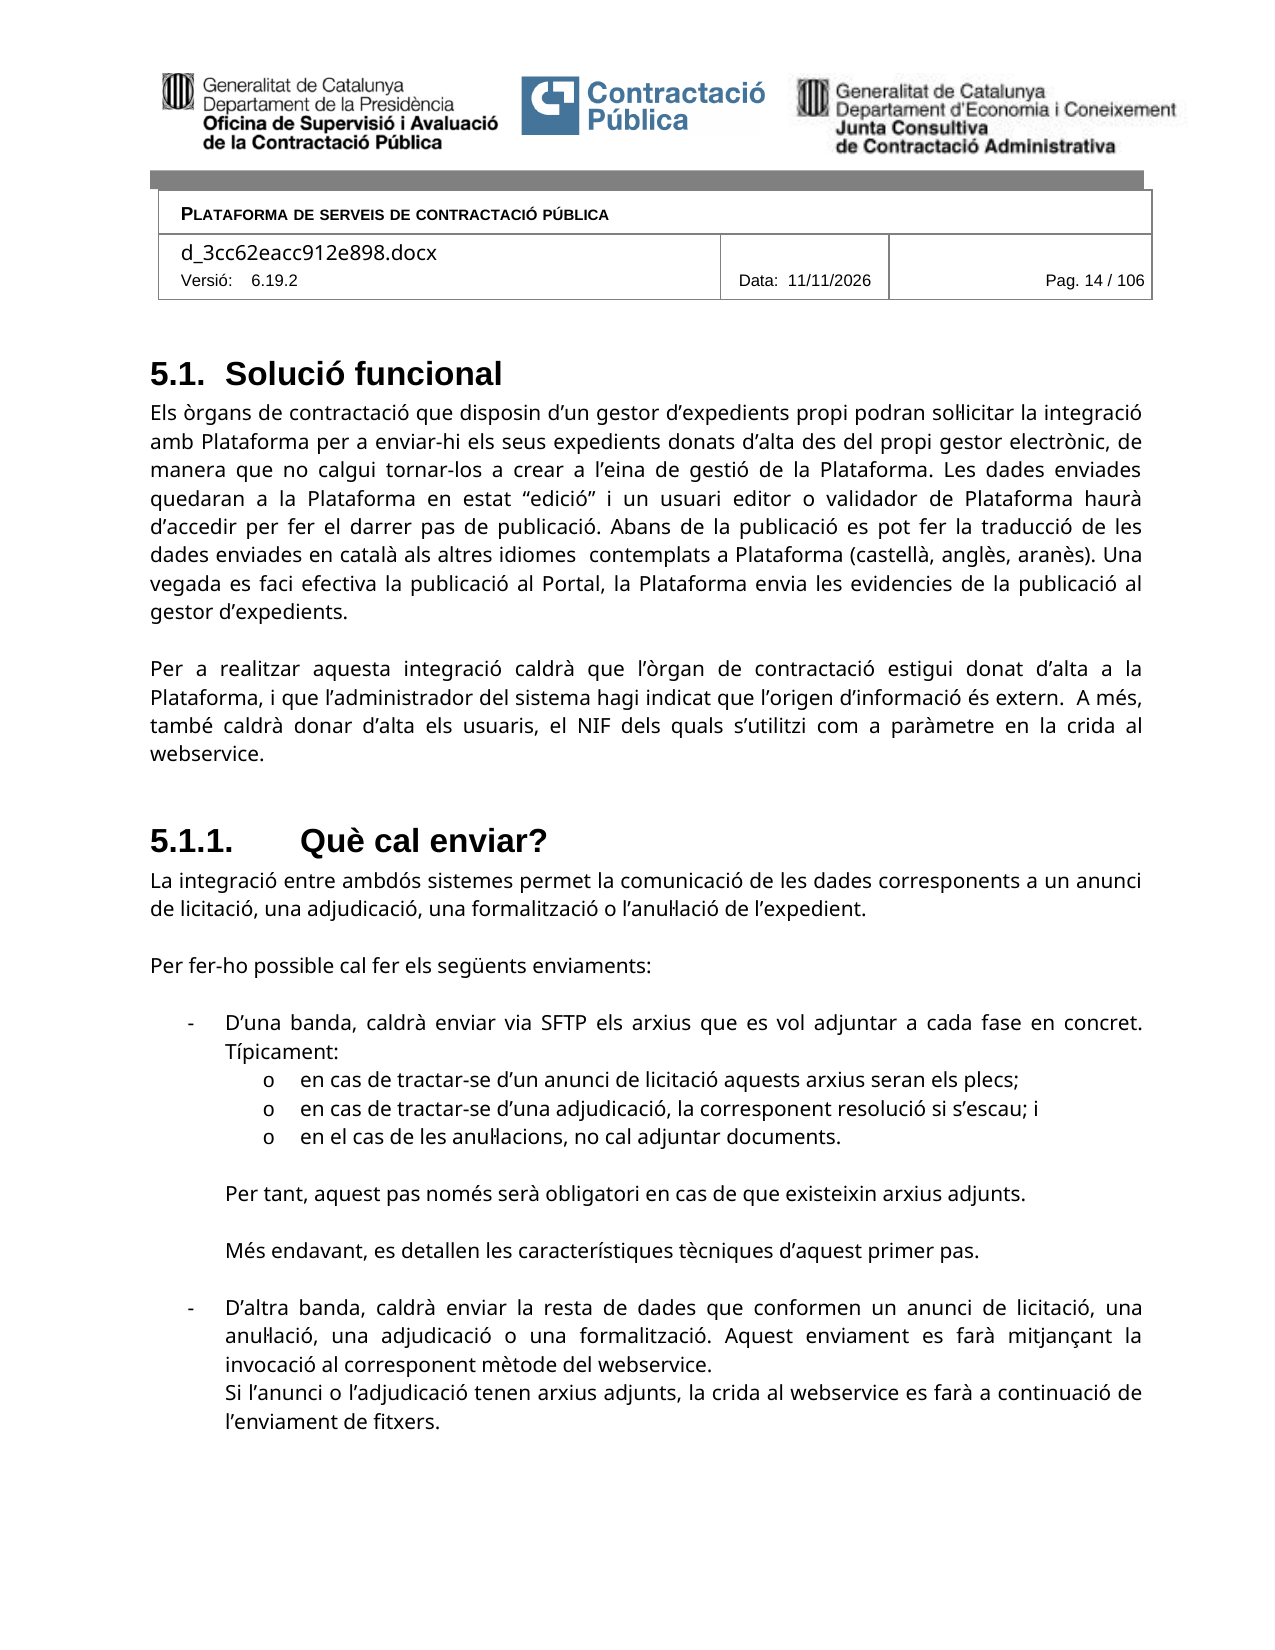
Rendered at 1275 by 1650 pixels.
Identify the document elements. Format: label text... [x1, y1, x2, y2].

text Si l’anunci o l’adjudicació tenen arxius adjunts, la crida al webservice es farà a continuació de l’enviament de fitxers. [225, 1378, 1144, 1435]
subtitle Solució funcional [150, 354, 1144, 392]
picture [787, 73, 1189, 161]
text Els òrgans de contractació que disposin d’un gestor d’expedients propi podran sol·licitar la integració amb Plataforma per a enviar-hi els seus expedients donats d’alta des del propi gestor electrònic, de manera que no calgui tornar-los a crear a l’eina de gestió de la Plataforma. Les dades enviades quedaran a la Plataforma en estat “edició” i un usuari editor o validador de Plataforma haurà d’accedir per fer el darrer pas de publicació. Abans de la publicació es pot fer la traducció de les dades enviades en català als altres idiomes contemplats a Plataforma (castellà, anglès, aranès). Una vegada es faci efectiva la publicació al Portal, la Plataforma envia les evidencies de la publicació al gestor d’expedients. [150, 398, 1144, 626]
list D’una banda, caldrà enviar via SFTP els arxius que es vol adjuntar a cada fase en concret. Típicament: [187, 1008, 1144, 1065]
picture [521, 73, 765, 138]
list en cas de tractar-se d’un anunci de licitació aquests arxius seran els plecs; [262, 1065, 1144, 1094]
list en el cas de les anul·lacions, no cal adjuntar documents. [262, 1122, 1144, 1151]
list D’altra banda, caldrà enviar la resta de dades que conformen un anunci de licitació, una anul·lació, una adjudicació o una formalització. Aquest enviament es farà mitjançant la invocació al corresponent mètode del webservice. [187, 1293, 1144, 1378]
picture [161, 73, 499, 150]
list en cas de tractar-se d’una adjudicació, la corresponent resolució si s’escau; i [262, 1094, 1144, 1122]
text La integració entre ambdós sistemes permet la comunicació de les dades corresponents a un anunci de licitació, una adjudicació, una formalització o l’anul·lació de l’expedient. [150, 866, 1144, 923]
text Per fer-ho possible cal fer els següents enviaments: [150, 951, 1144, 980]
subtitle Què cal enviar? [150, 821, 1144, 860]
text Més endavant, es detallen les característiques tècniques d’aquest primer pas. [187, 1236, 1144, 1264]
text Per a realitzar aquesta integració caldrà que l’òrgan de contractació estigui donat d’alta a la Plataforma, i que l’administrador del sistema hagi indicat que l’origen d’informació és extern. A més, també caldrà donar d’alta els usuaris, el NIF dels quals s’utilitzi com a paràmetre en la crida al webservice. [150, 654, 1144, 768]
text Per tant, aquest pas només serà obligatori en cas de que existeixin arxius adjunts. [225, 1179, 1144, 1208]
